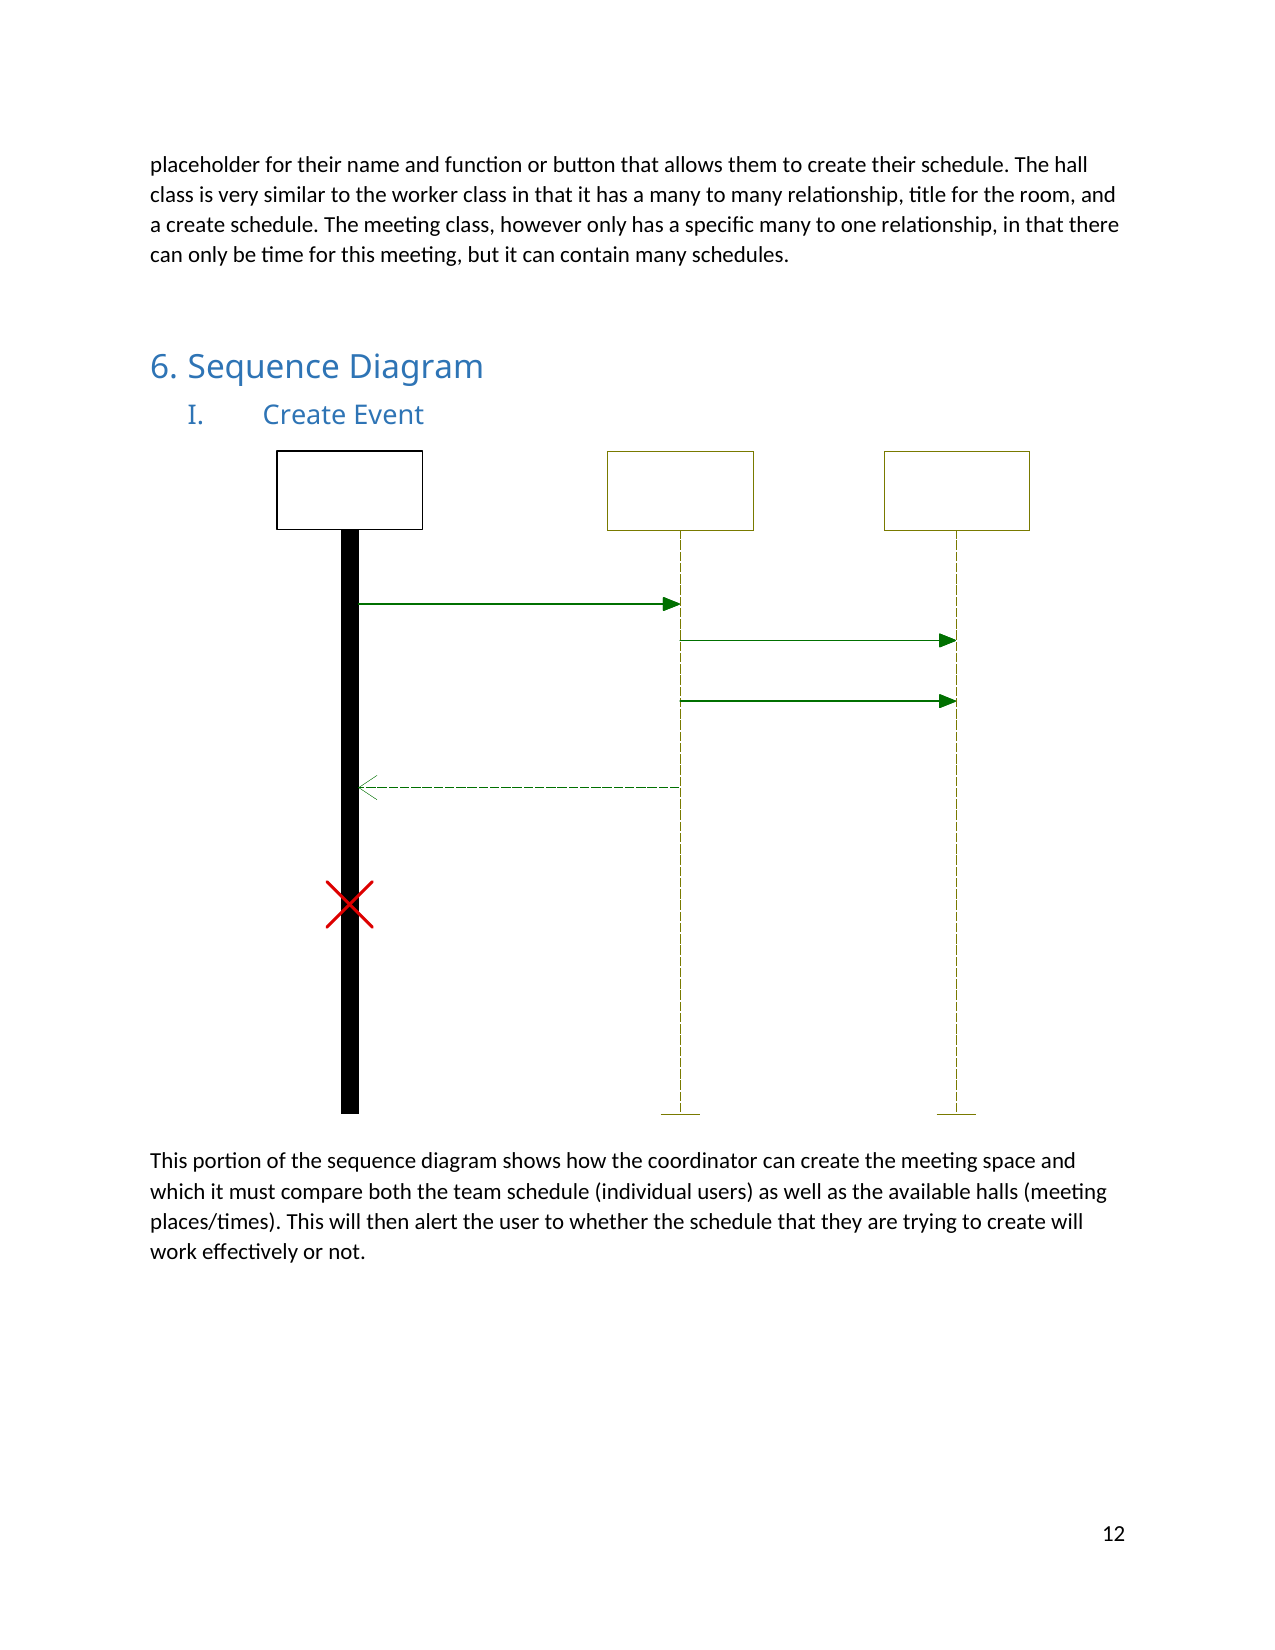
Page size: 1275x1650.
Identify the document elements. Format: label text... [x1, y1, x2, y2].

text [150, 150, 1125, 269]
text This portion of the sequence diagram shows how the coordinator can create the meeting space and which it must compare both the team schedule (individual users) as well as the available halls (meeting places/times). This will then alert the user to whether the schedule that they are trying to create will work effectively or not. [150, 1147, 1125, 1265]
subtitle Create Event [187, 396, 1125, 433]
subtitle Sequence Diagram [150, 343, 1125, 388]
